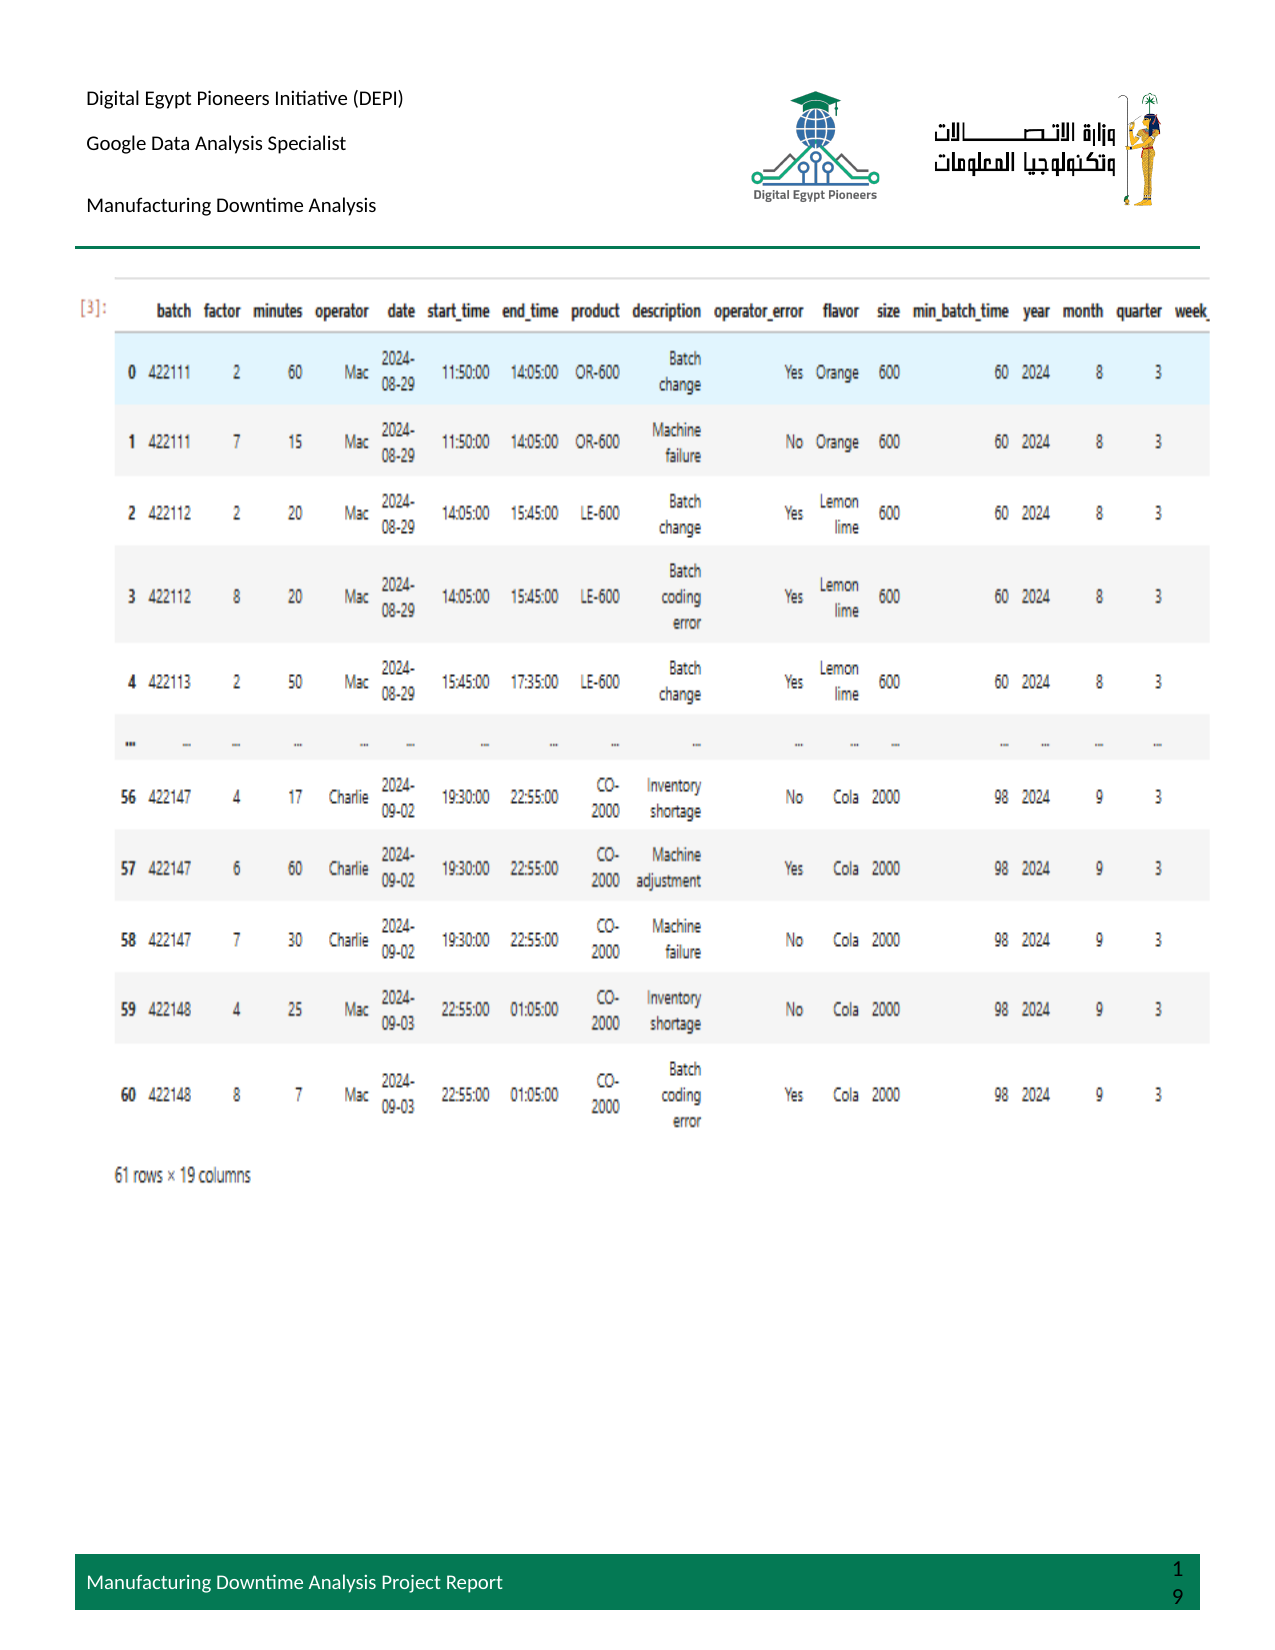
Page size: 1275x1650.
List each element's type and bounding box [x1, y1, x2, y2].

picture [751, 88, 880, 207]
picture [75, 277, 1210, 1201]
picture [915, 75, 1176, 221]
